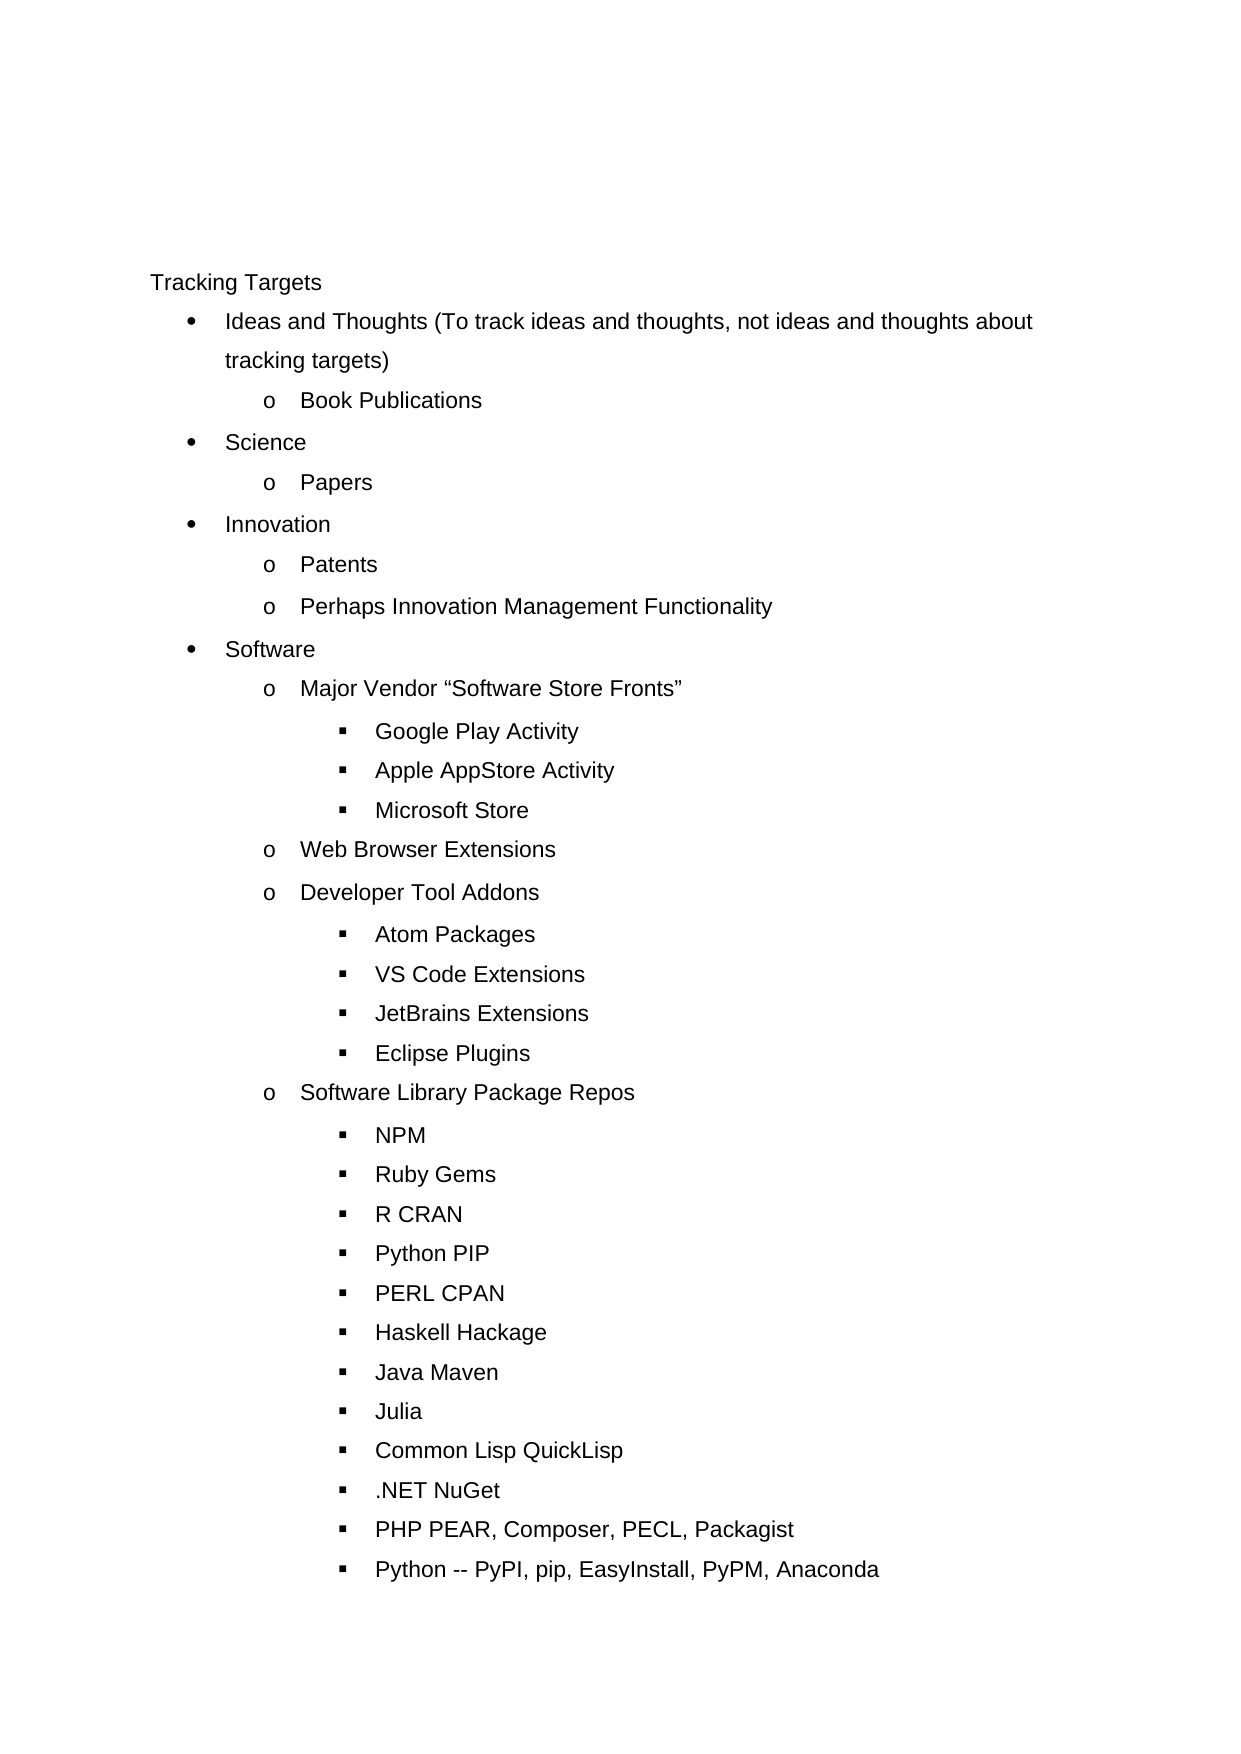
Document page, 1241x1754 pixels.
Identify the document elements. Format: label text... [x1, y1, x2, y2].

list Patents [262, 551, 1090, 579]
list Software [187, 636, 1090, 662]
list Java Maven [337, 1358, 1090, 1385]
list Python PIP [337, 1240, 1090, 1266]
list Google Play Activity [337, 718, 1090, 744]
list Julia [337, 1398, 1090, 1424]
list Eclipse Plugins [337, 1040, 1090, 1066]
list VS Code Extensions [337, 961, 1090, 987]
list Papers [262, 469, 1090, 497]
list Perhaps Innovation Management Functionality [262, 593, 1090, 622]
list Common Lisp QuickLisp [337, 1437, 1090, 1464]
list .NET NuGet [337, 1477, 1090, 1503]
list Apple AppStore Activity [337, 757, 1090, 784]
list Innovation [187, 511, 1090, 538]
list NPM [337, 1122, 1090, 1148]
list Developer Tool Addons [262, 879, 1090, 907]
list Ruby Gems [337, 1161, 1090, 1187]
list R CRAN [337, 1201, 1090, 1227]
list JetBrains Extensions [337, 1000, 1090, 1027]
list PHP PEAR, Composer, PECL, Packagist [337, 1516, 1090, 1543]
list Microsoft Store [337, 797, 1090, 823]
list Atom Packages [337, 921, 1090, 948]
list Science [187, 429, 1090, 456]
list Python -- PyPI, pip, EasyInstall, PyPM, Anaconda [337, 1556, 1090, 1582]
list Web Browser Extensions [262, 836, 1090, 864]
list Book Publications [262, 387, 1090, 415]
list PERL CPAN [337, 1279, 1090, 1306]
list Haskell Hackage [337, 1319, 1090, 1345]
list Major Vendor “Software Store Fronts” [262, 675, 1090, 704]
list Ideas and Thoughts (To track ideas and thoughts, not ideas and thoughts about tracking targets) [187, 308, 1090, 374]
list Software Library Package Repos [262, 1079, 1090, 1107]
text Tracking Targets [150, 268, 1090, 295]
